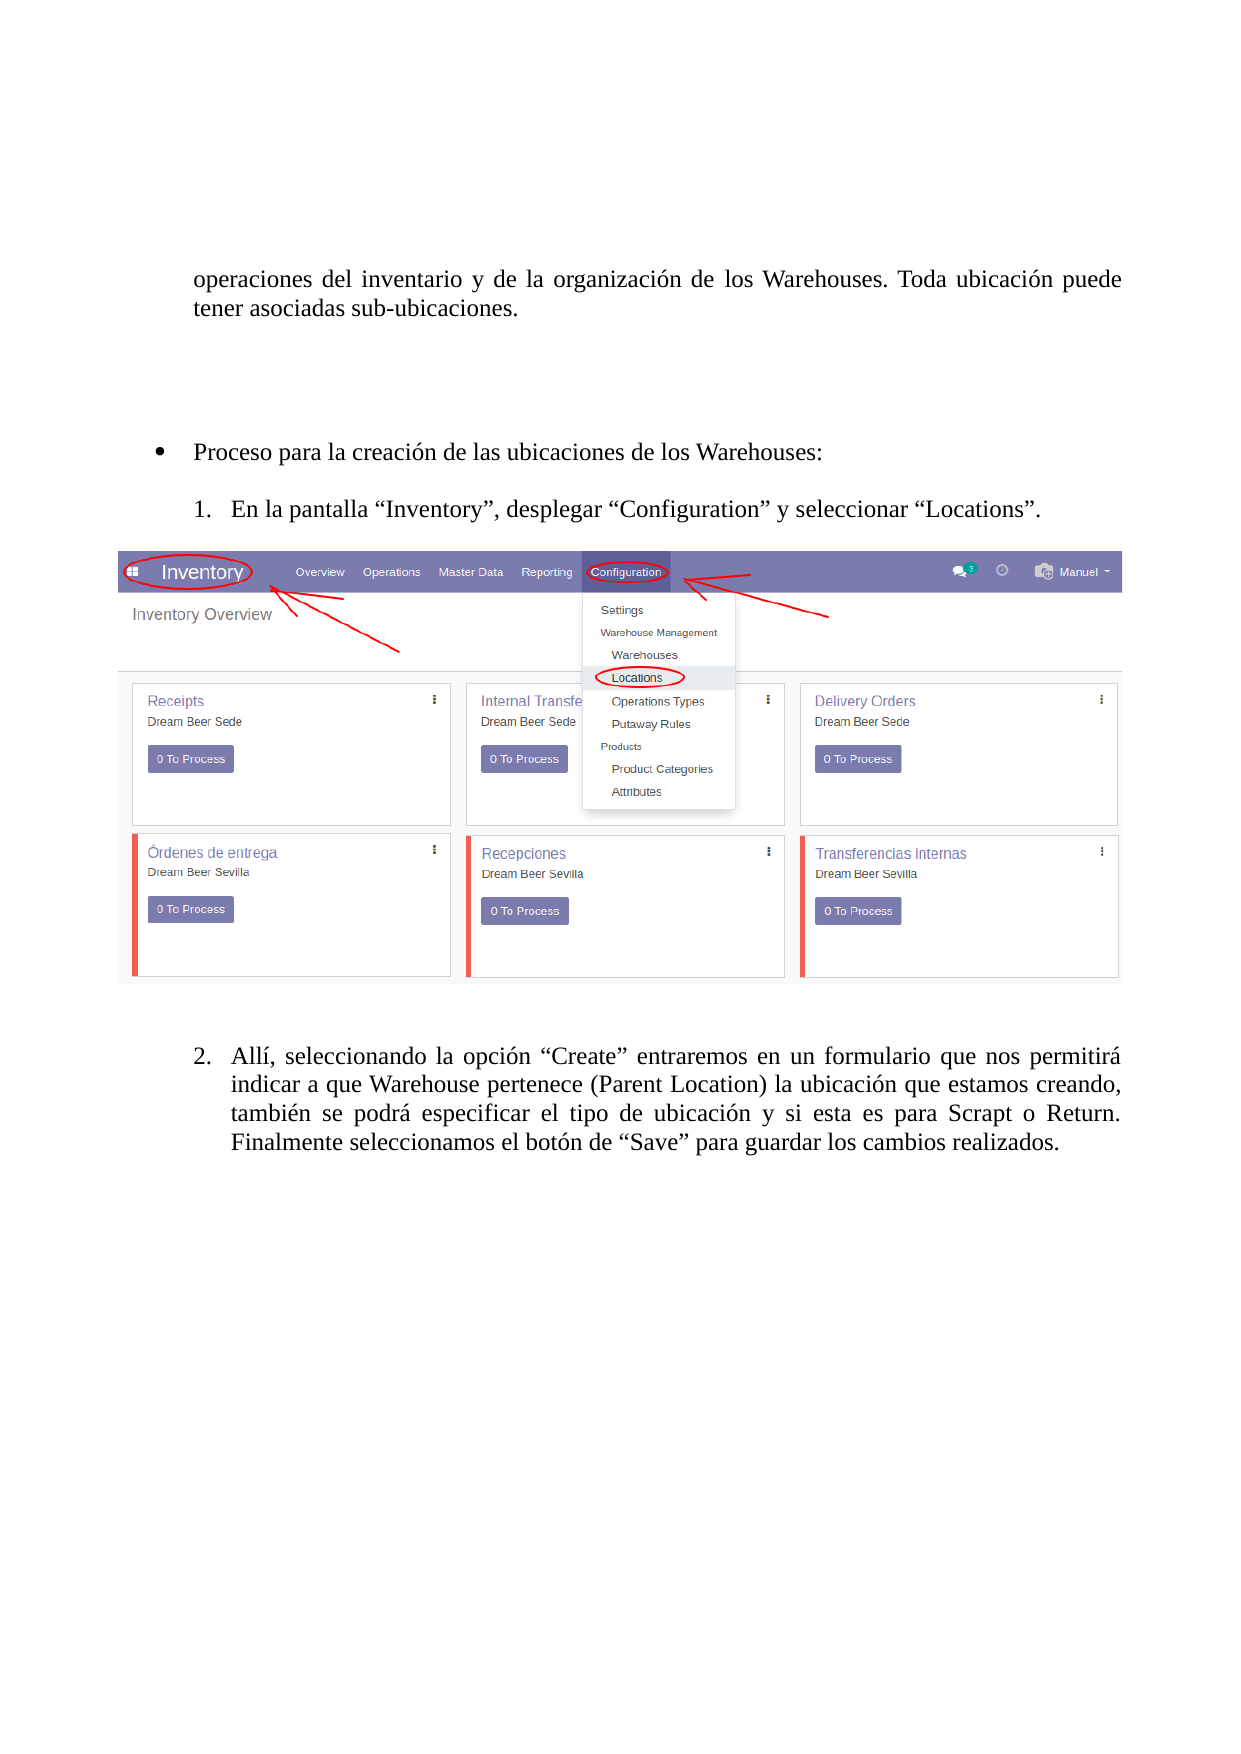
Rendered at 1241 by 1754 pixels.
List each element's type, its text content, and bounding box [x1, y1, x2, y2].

picture [118, 551, 1123, 984]
list Proceso para la creación de las ubicaciones de los Warehouses: [156, 437, 1122, 465]
list Allí, seleccionando la opción “Create” entraremos en un formulario que nos permitirá indicar a que Warehouse pertenece (Parent Location) la ubicación que estamos creando, también se podrá especificar el tipo de ubicación y si esta es para Scrapt o Return. Finalmente seleccionamos el botón de “Save” para guardar los cambios realizados. [193, 1041, 1122, 1156]
list En la pantalla “Inventory”, desplegar “Configuration” y seleccionar “Locations”. [193, 494, 1122, 523]
